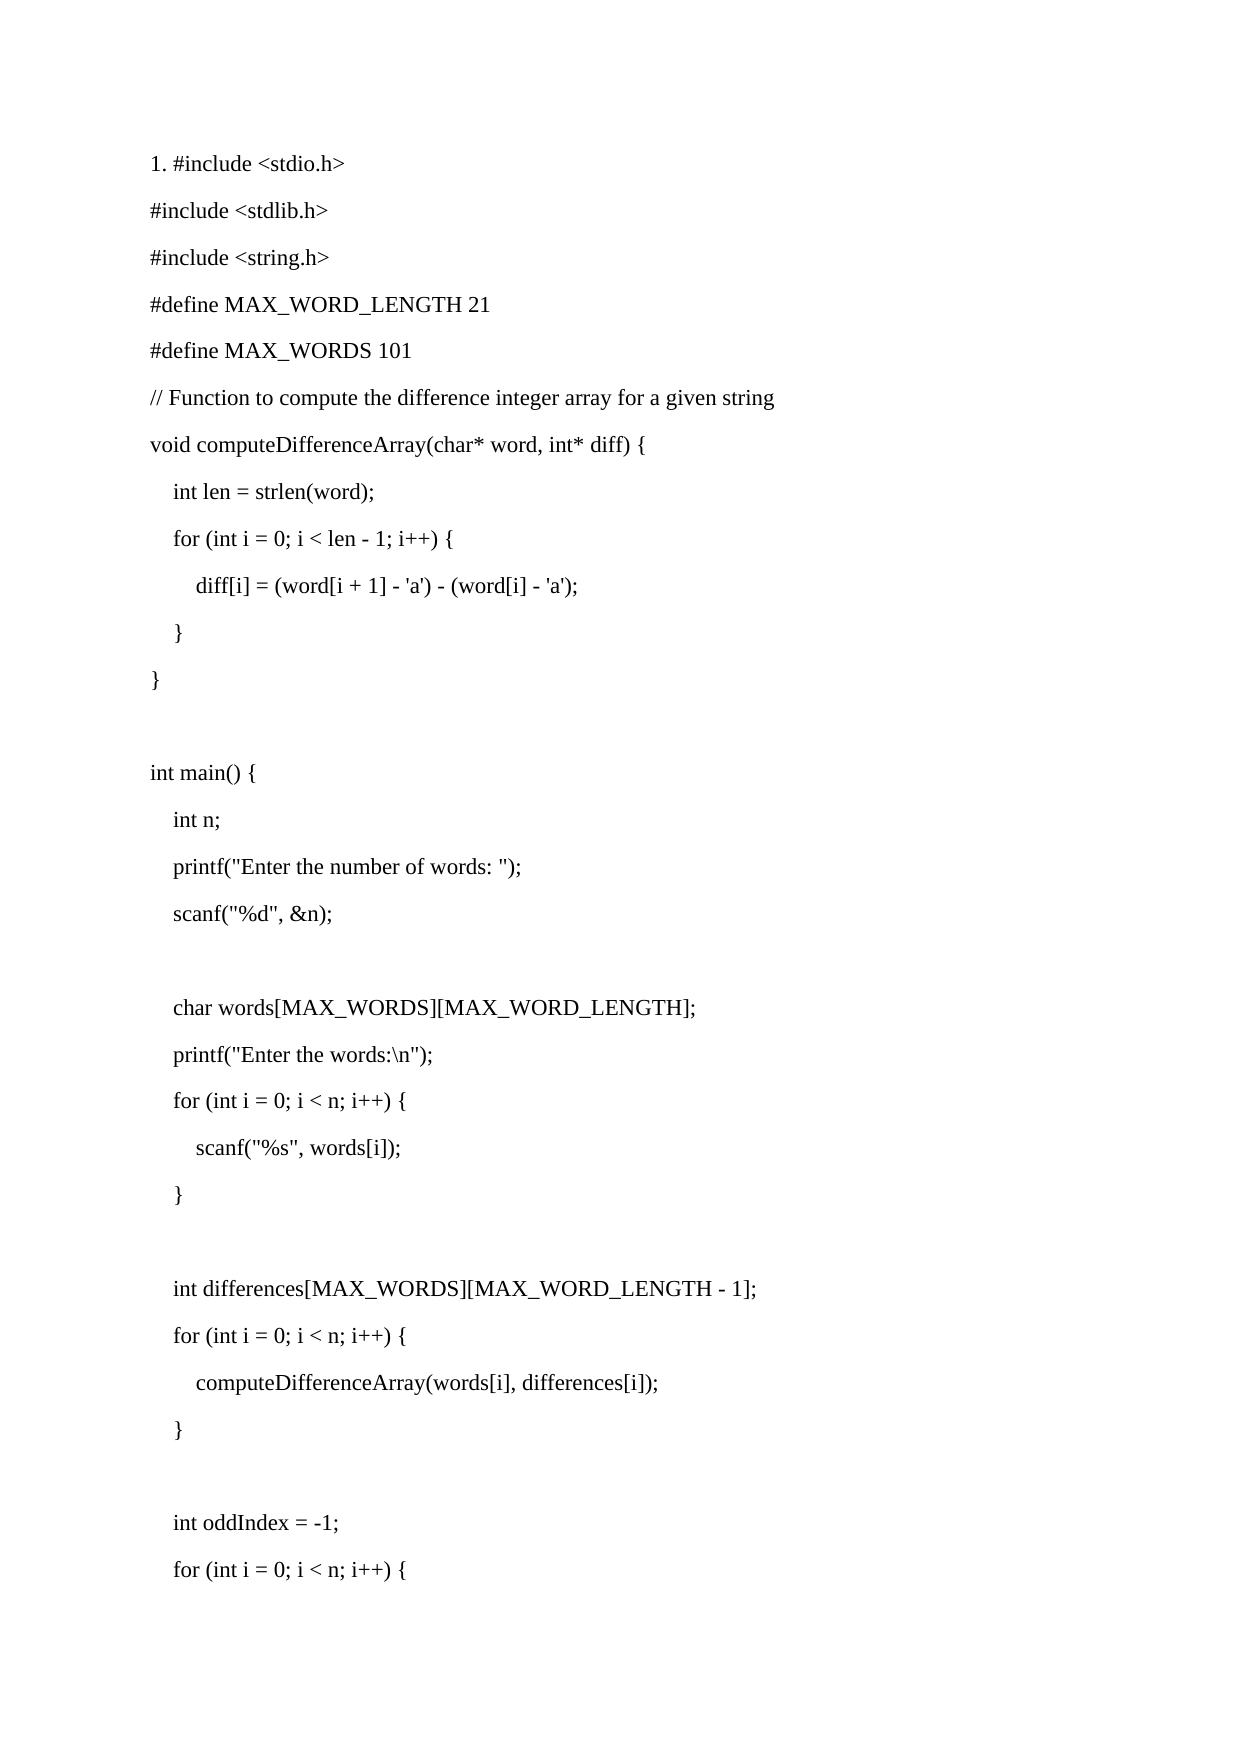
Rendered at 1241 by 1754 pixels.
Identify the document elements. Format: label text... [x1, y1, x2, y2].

text #include <string.h> [150, 244, 1090, 270]
text #define MAX_WORDS 101 [150, 337, 1090, 364]
text scanf("%s", words[i]); [150, 1134, 1090, 1161]
text } [150, 619, 1090, 645]
text int len = strlen(word); [150, 478, 1090, 504]
text printf("Enter the words:\n"); [150, 1041, 1090, 1067]
text #define MAX_WORD_LENGTH 21 [150, 291, 1090, 317]
text for (int i = 0; i < n; i++) { [150, 1322, 1090, 1348]
text for (int i = 0; i < len - 1; i++) { [150, 525, 1090, 551]
text } [150, 1181, 1090, 1208]
text scanf("%d", &n); [150, 900, 1090, 926]
text for (int i = 0; i < n; i++) { [150, 1087, 1090, 1114]
text void computeDifferenceArray(char* word, int* diff) { [150, 431, 1090, 458]
text 1. #include <stdio.h> [150, 150, 1090, 176]
text } [150, 666, 1090, 692]
text printf("Enter the number of words: "); [150, 853, 1090, 879]
text for (int i = 0; i < n; i++) { [150, 1556, 1090, 1583]
text diff[i] = (word[i + 1] - 'a') - (word[i] - 'a'); [150, 572, 1090, 598]
text char words[MAX_WORDS][MAX_WORD_LENGTH]; [150, 994, 1090, 1020]
text #include <stdlib.h> [150, 197, 1090, 223]
text int n; [150, 806, 1090, 833]
text int differences[MAX_WORDS][MAX_WORD_LENGTH - 1]; [150, 1275, 1090, 1301]
text computeDifferenceArray(words[i], differences[i]); [150, 1369, 1090, 1395]
text // Function to compute the difference integer array for a given string [150, 384, 1090, 411]
text int oddIndex = -1; [150, 1509, 1090, 1536]
text int main() { [150, 759, 1090, 786]
text } [150, 1416, 1090, 1442]
